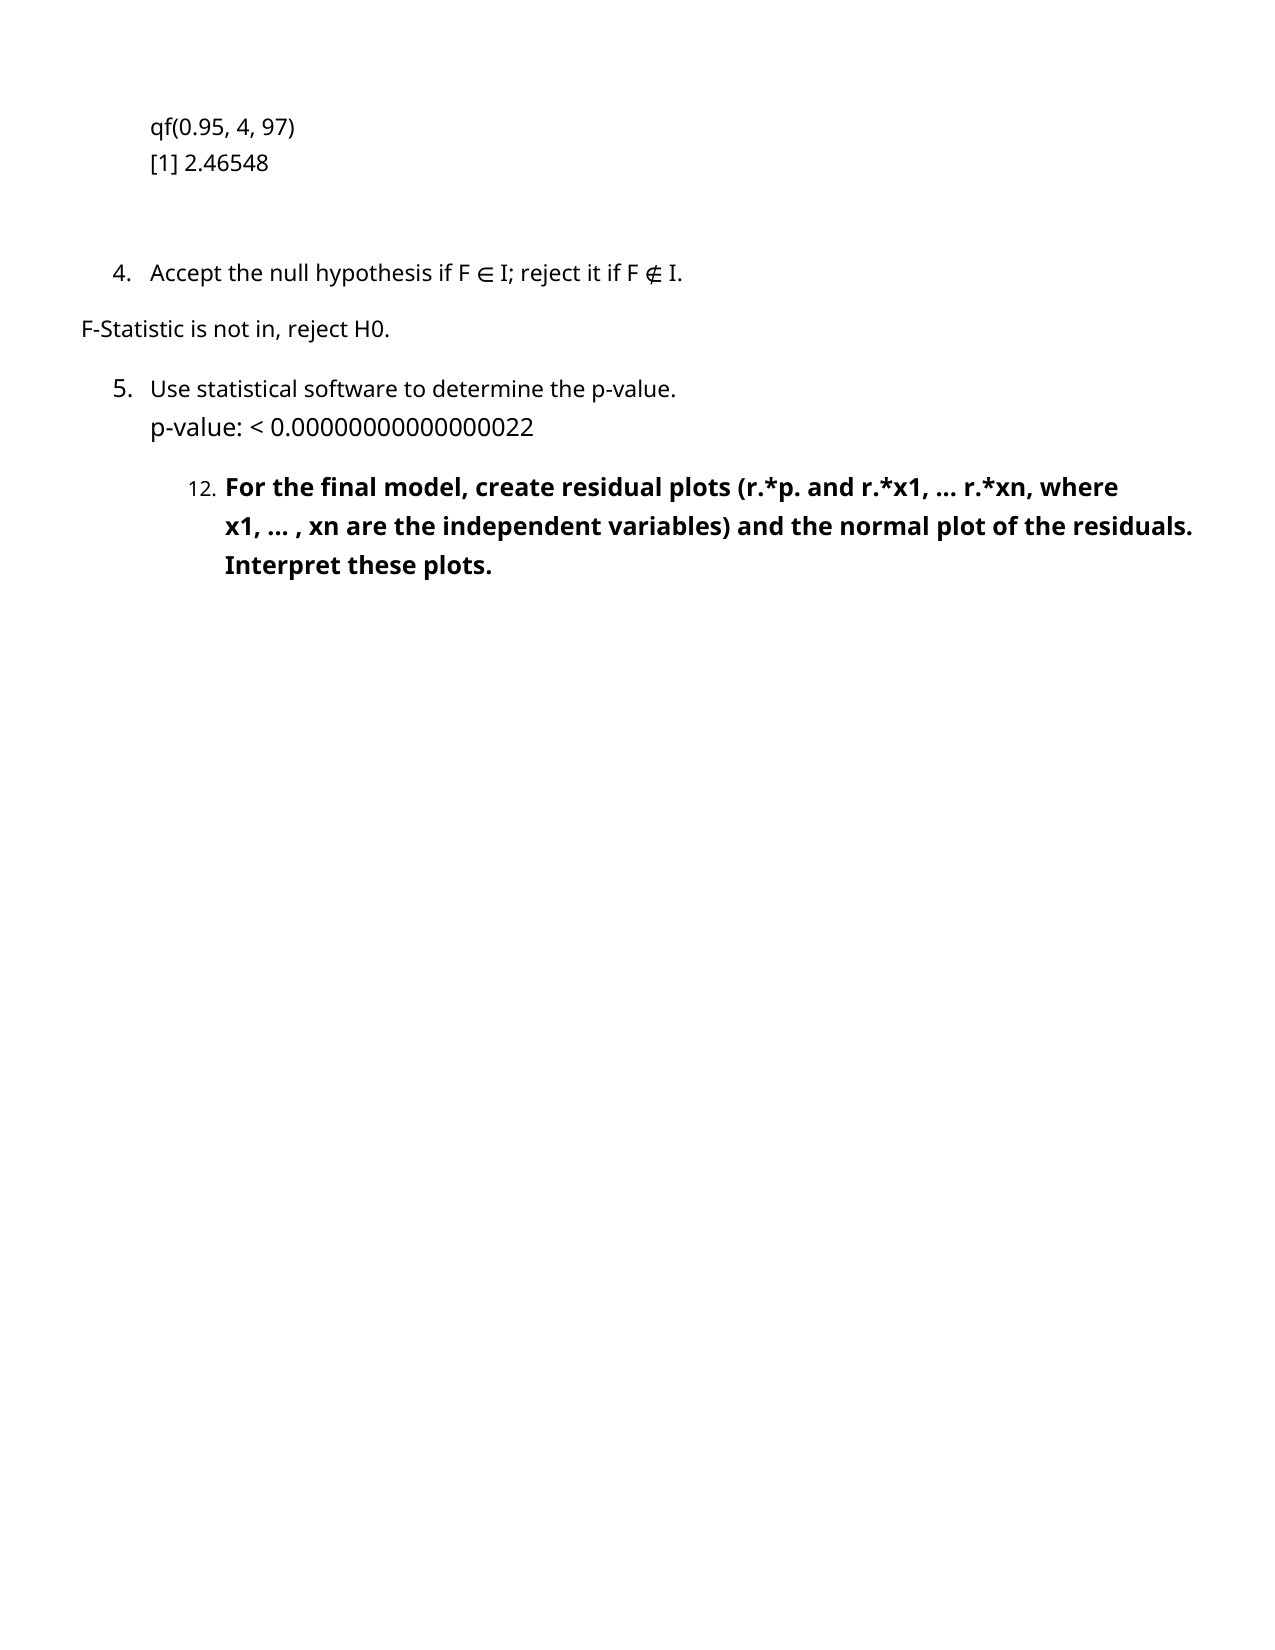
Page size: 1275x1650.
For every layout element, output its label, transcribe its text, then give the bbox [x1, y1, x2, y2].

list For the final model, create residual plots (r.*p. and r.*x1, ... r.*xn, where x1, ... , xn are the independent variables) and the normal plot of the residuals. Interpret these plots. [187, 469, 1200, 582]
text F-Statistic is not in, reject H0. [75, 313, 1200, 345]
list qf(0.95, 4, 97) [150, 111, 1200, 142]
list Use statistical software to determine the p-value. p-value: < 0.00000000000000022 [112, 370, 1200, 443]
list Accept the null hypothesis if F ∈ I; reject it if F ∉ I. [112, 257, 1200, 288]
list [1] 2.46548 [150, 147, 1200, 178]
